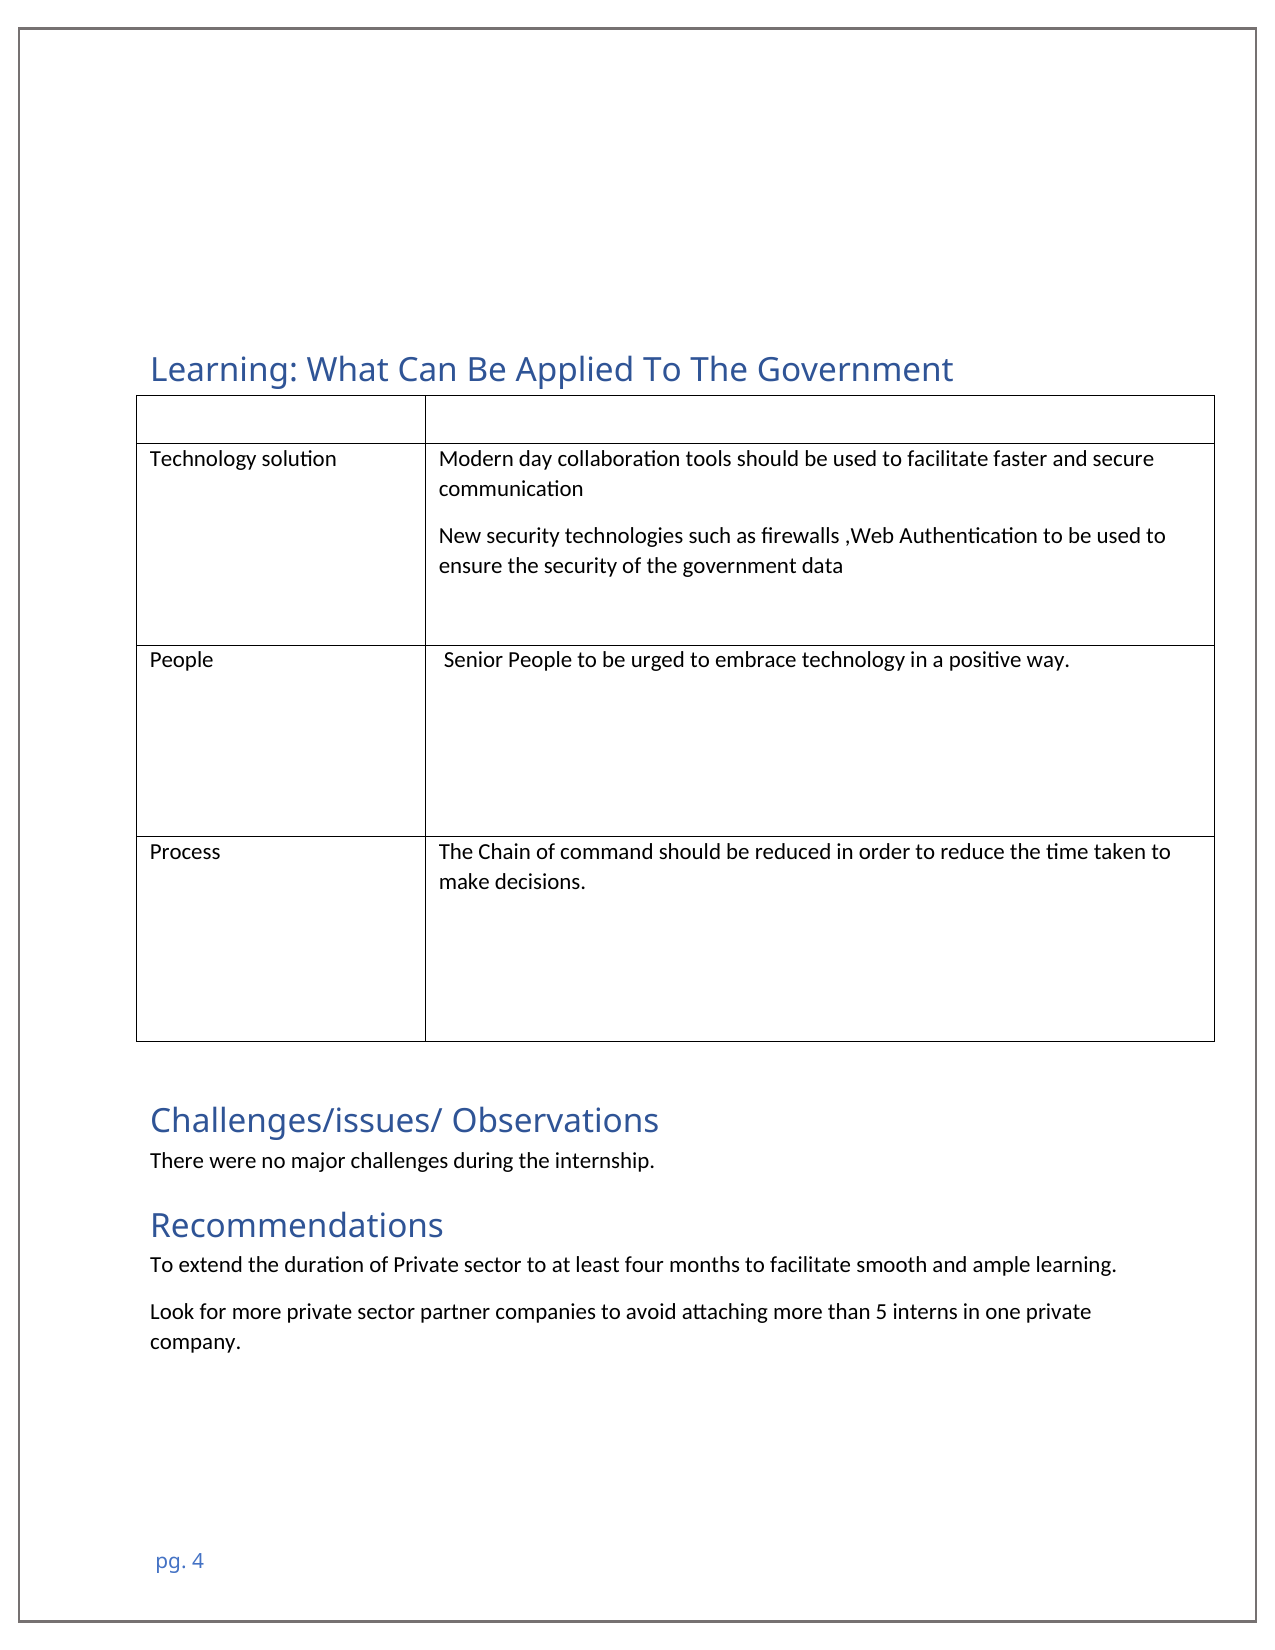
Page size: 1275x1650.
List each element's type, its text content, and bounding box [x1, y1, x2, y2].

table_cell Senior People to be urged to embrace technology in a positive way. [426, 646, 1214, 836]
table_cell The Chain of command should be reduced in order to reduce the time taken to make decisions. [426, 837, 1214, 1041]
table_header [137, 396, 425, 443]
table_cell Technology solution [137, 444, 425, 644]
subtitle Challenges/issues/ Observations [150, 1097, 1125, 1143]
text To extend the duration of Private sector to at least four months to facilitate smooth and ample learning. [150, 1250, 1125, 1278]
table_cell Process [137, 837, 425, 1041]
table_cell People [137, 646, 425, 836]
subtitle Learning: What Can Be Applied To The Government [150, 346, 1125, 391]
text Look for more private sector partner companies to avoid attaching more than 5 interns in one private company. [150, 1297, 1125, 1355]
subtitle Recommendations [150, 1201, 1125, 1247]
text There were no major challenges during the internship. [150, 1146, 1125, 1174]
table_header [426, 396, 1214, 443]
table_cell Modern day collaboration tools should be used to facilitate faster and secure communication New security technologies such as firewalls ,Web Authentication to be used to ensure the security of the government data [426, 444, 1214, 644]
